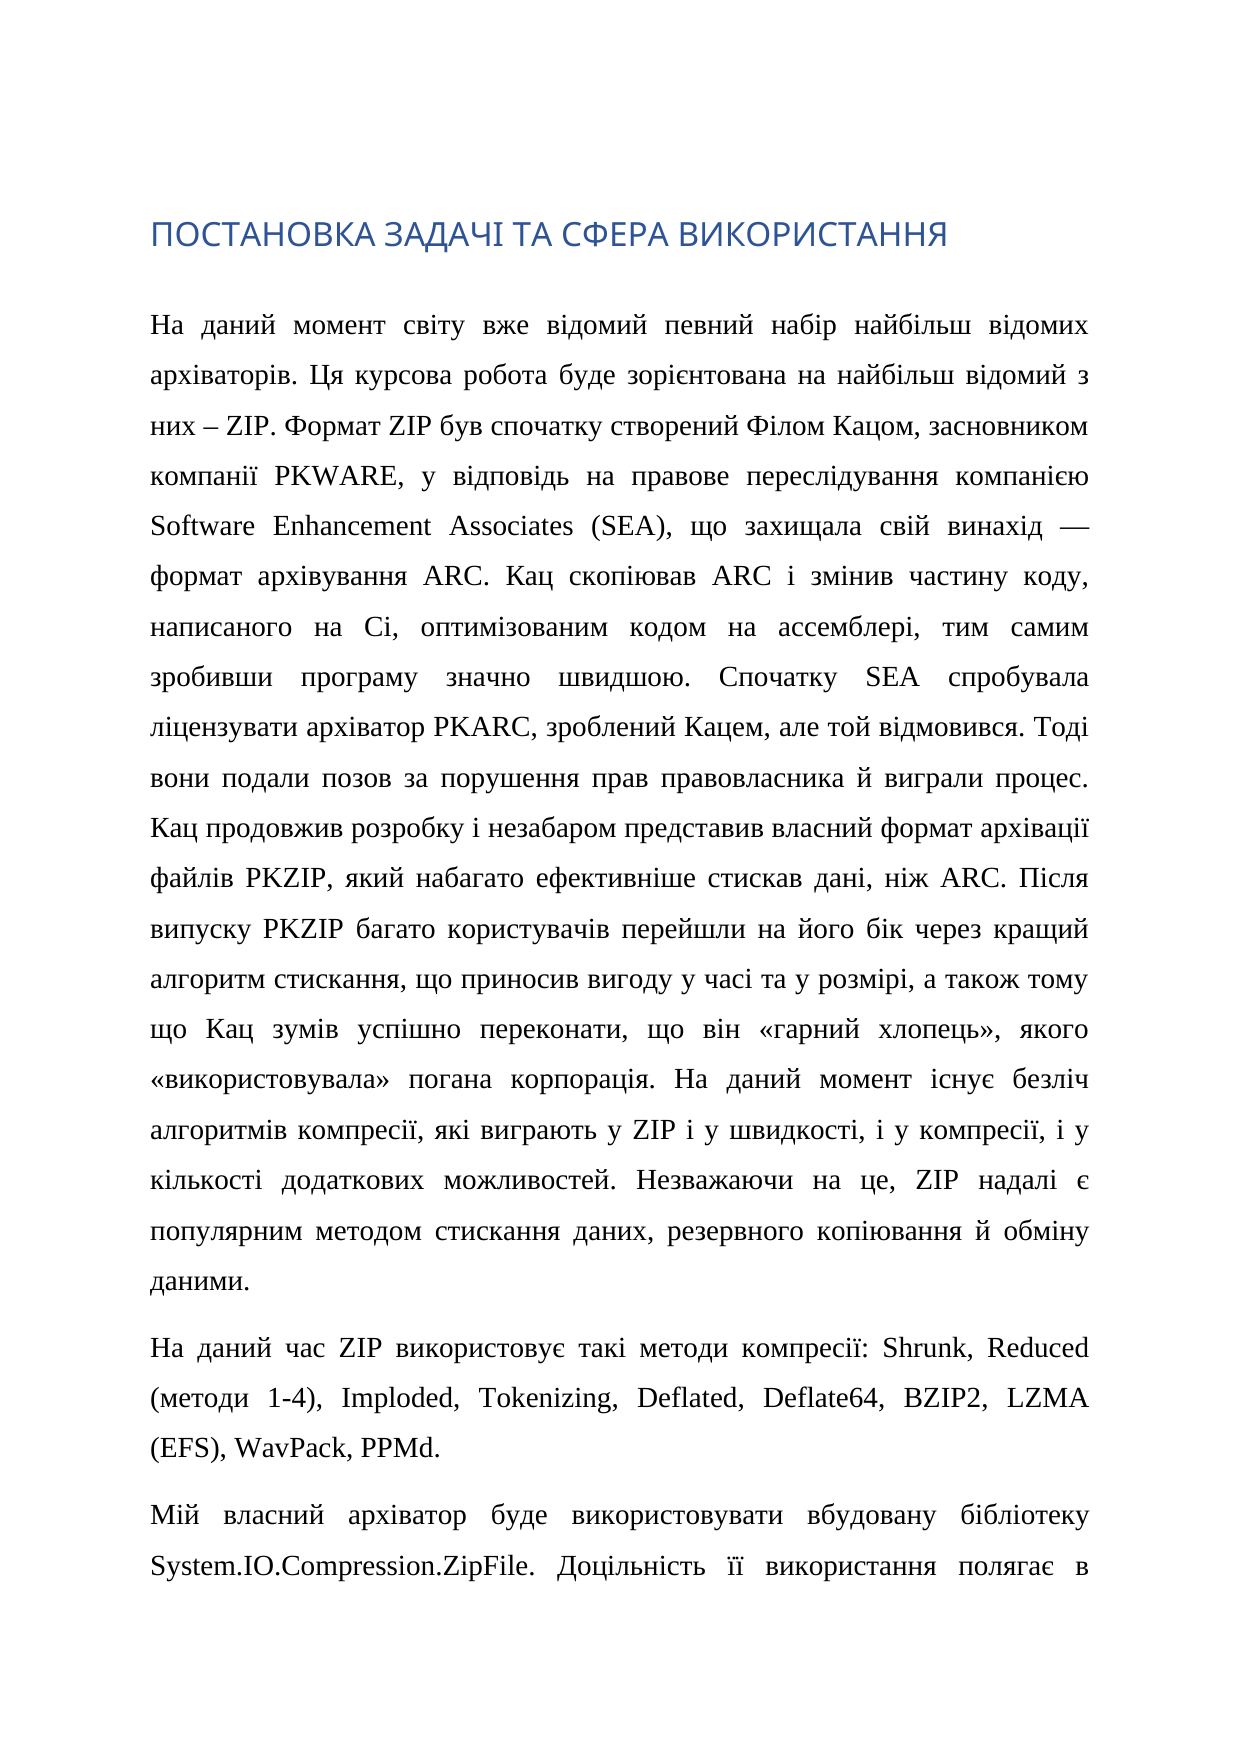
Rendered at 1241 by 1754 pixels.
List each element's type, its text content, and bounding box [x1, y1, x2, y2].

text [150, 1497, 1090, 1581]
text На даний момент світу вже відомий певний набір найбільш відомих архіваторів. Ця курсова робота буде зорієнтована на найбільш відомий з них – ZIP. Формат ZIP був спочатку створений Філом Кацом, засновником компанії PKWARE, у відповідь на правове переслідування компанією Software Enhancement Associates (SEA), що захищала свій винахід — формат архівування ARC. Кац скопіював ARC і змінив частину коду, написаного на Сі, оптимізованим кодом на ассемблері, тим самим зробивши програму значно швидшою. Спочатку SEA спробувала ліцензувати архіватор PKARC, зроблений Кацем, але той відмовився. Тоді вони подали позов за порушення прав правовласника й виграли процес. Кац продовжив розробку і незабаром представив власний формат архівації файлів PKZIP, який набагато ефективніше стискав дані, ніж ARC. Після випуску PKZIP багато користувачів перейшли на його бік через кращий алгоритм стискання, що приносив вигоду у часі та у розмірі, а також тому що Кац зумів успішно переконати, що він «гарний хлопець», якого «використовувала» погана корпорація. На даний момент існує безліч алгоритмів компресії, які виграють у ZIP і у швидкості, і у компресії, і у кількості додаткових можливостей. Незважаючи на це, ZIP надалі є популярним методом стискання даних, резервного копіювання й обміну даними. [150, 307, 1090, 1296]
text На даний час ZIP використовує такі методи компресії: Shrunk, Reduced (методи 1-4), Imploded, Tokenizing, Deflated, Deflate64, BZIP2, LZMA (EFS), WavPack, PPMd. [150, 1330, 1090, 1464]
subtitle ПОСТАНОВКА ЗАДАЧІ ТА СФЕРА ВИКОРИСТАННЯ [150, 211, 1090, 257]
